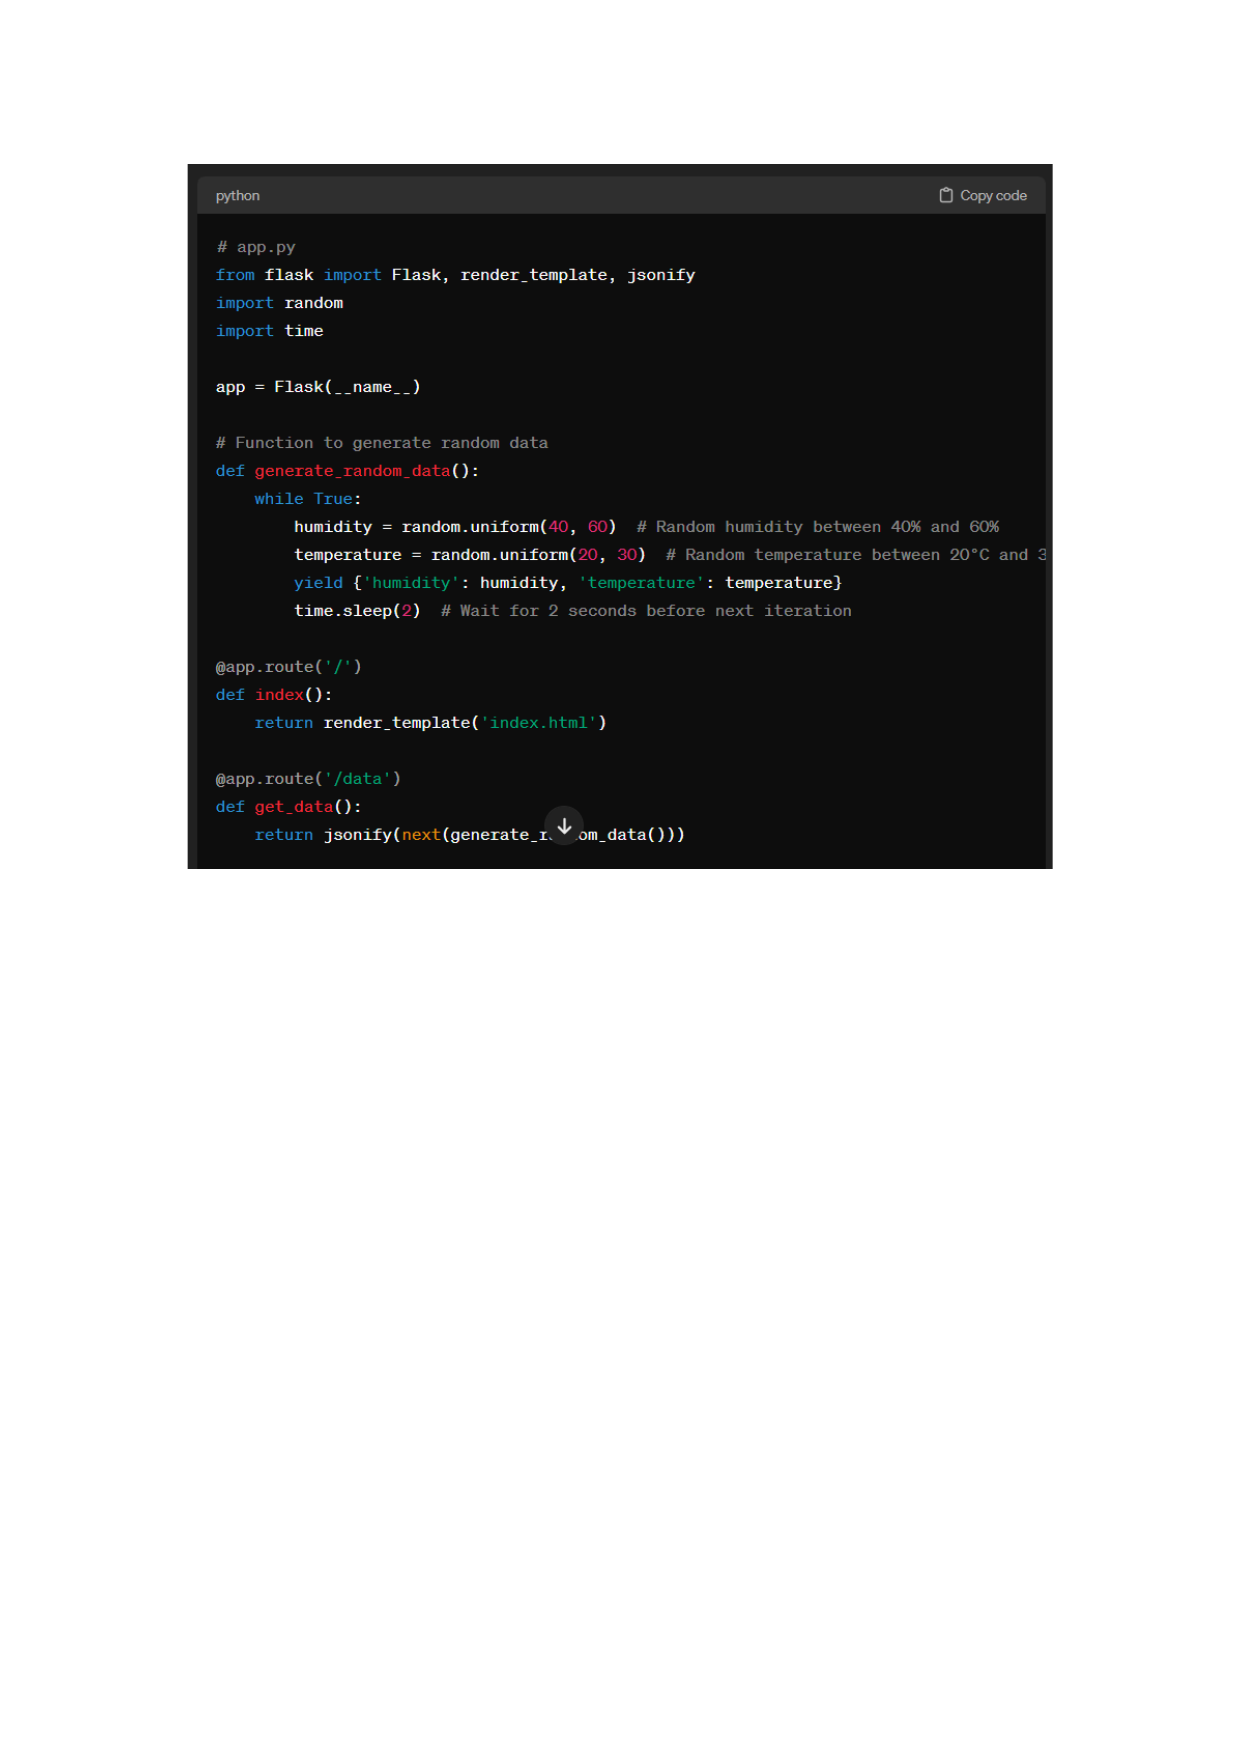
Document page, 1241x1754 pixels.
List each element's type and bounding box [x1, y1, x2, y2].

picture [187, 164, 1053, 869]
